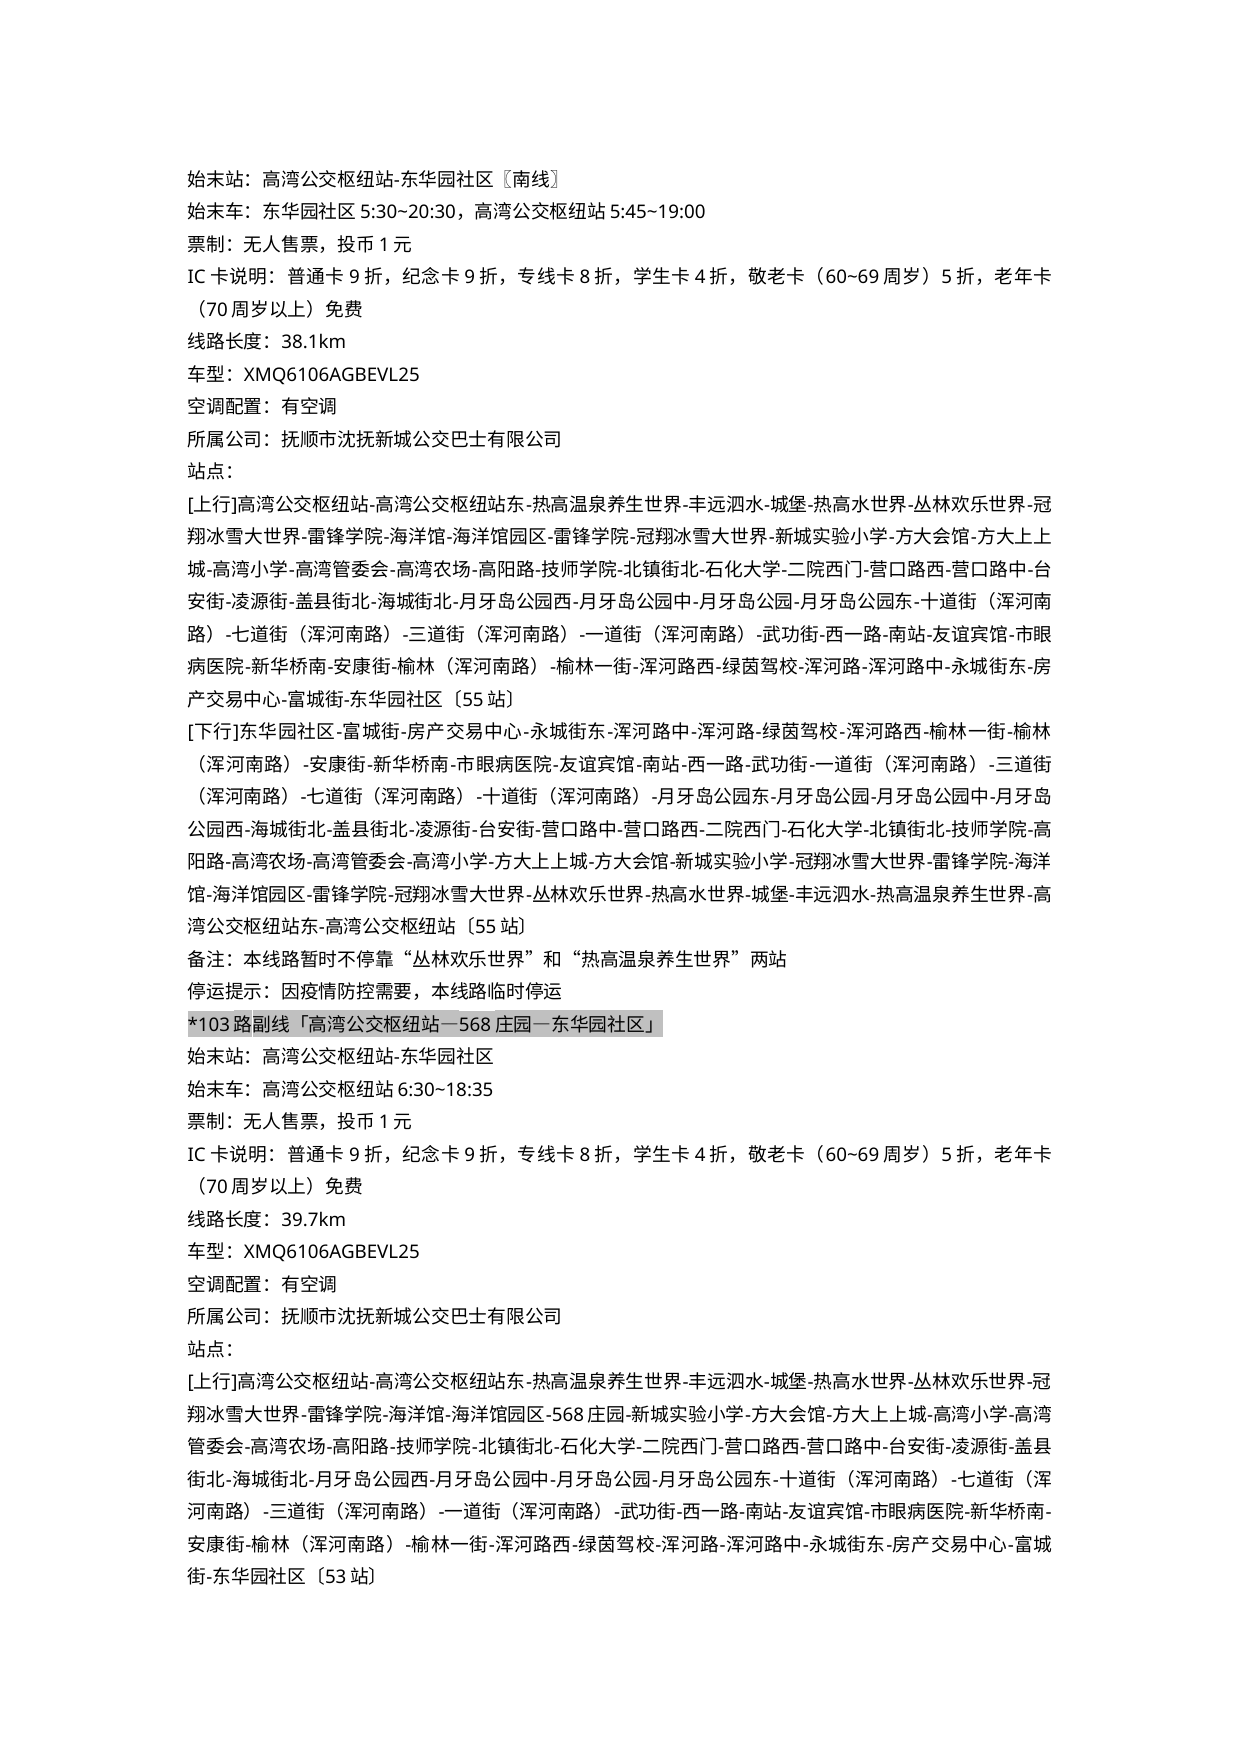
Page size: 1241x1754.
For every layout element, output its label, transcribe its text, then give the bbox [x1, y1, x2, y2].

text 始末站：高湾公交枢纽站-东华园社区 [187, 1039, 1053, 1072]
text 站点： [187, 1332, 1053, 1364]
text 票制：无人售票，投币1元 [187, 227, 1053, 259]
text 线路长度：38.1km [187, 324, 1053, 357]
text [上行]高湾公交枢纽站-高湾公交枢纽站东-热高温泉养生世界-丰远泗水-城堡-热高水世界-丛林欢乐世界-冠翔冰雪大世界-雷锋学院-海洋馆-海洋馆园区-雷锋学院-冠翔冰雪大世界-新城实验小学-方大会馆-方大上上城-高湾小学-高湾管委会-高湾农场-高阳路-技师学院-北镇街北-石化大学-二院西门-营口路西-营口路中-台安街-凌源街-盖县街北-海城街北-月牙岛公园西-月牙岛公园中-月牙岛公园-月牙岛公园东-十道街（浑河南路）-七道街（浑河南路）-三道街（浑河南路）-一道街（浑河南路）-武功街-西一路-南站-友谊宾馆-市眼病医院-新华桥南-安康街-榆林（浑河南路）-榆林一街-浑河路西-绿茵驾校-浑河路-浑河路中-永城街东-房产交易中心-富城街-东华园社区〔55站〕 [187, 487, 1053, 714]
text [下行]东华园社区-富城街-房产交易中心-永城街东-浑河路中-浑河路-绿茵驾校-浑河路西-榆林一街-榆林（浑河南路）-安康街-新华桥南-市眼病医院-友谊宾馆-南站-西一路-武功街-一道街（浑河南路）-三道街（浑河南路）-七道街（浑河南路）-十道街（浑河南路）-月牙岛公园东-月牙岛公园-月牙岛公园中-月牙岛公园西-海城街北-盖县街北-凌源街-台安街-营口路中-营口路西-二院西门-石化大学-北镇街北-技师学院-高阳路-高湾农场-高湾管委会-高湾小学-方大上上城-方大会馆-新城实验小学-冠翔冰雪大世界-雷锋学院-海洋馆-海洋馆园区-雷锋学院-冠翔冰雪大世界-丛林欢乐世界-热高水世界-城堡-丰远泗水-热高温泉养生世界-高湾公交枢纽站东-高湾公交枢纽站〔55站〕 [187, 714, 1053, 942]
text 票制：无人售票，投币1元 [187, 1104, 1053, 1137]
text [上行]高湾公交枢纽站-高湾公交枢纽站东-热高温泉养生世界-丰远泗水-城堡-热高水世界-丛林欢乐世界-冠翔冰雪大世界-雷锋学院-海洋馆-海洋馆园区-568庄园-新城实验小学-方大会馆-方大上上城-高湾小学-高湾管委会-高湾农场-高阳路-技师学院-北镇街北-石化大学-二院西门-营口路西-营口路中-台安街-凌源街-盖县街北-海城街北-月牙岛公园西-月牙岛公园中-月牙岛公园-月牙岛公园东-十道街（浑河南路）-七道街（浑河南路）-三道街（浑河南路）-一道街（浑河南路）-武功街-西一路-南站-友谊宾馆-市眼病医院-新华桥南-安康街-榆林（浑河南路）-榆林一街-浑河路西-绿茵驾校-浑河路-浑河路中-永城街东-房产交易中心-富城街-东华园社区〔53站〕 [187, 1364, 1053, 1592]
text 始末站：高湾公交枢纽站-东华园社区〖南线〗 [187, 162, 1053, 194]
text 车型：XMQ6106AGBEVL25 [187, 357, 1053, 389]
text *103路副线「高湾公交枢纽站—568庄园—东华园社区」 [187, 1007, 1053, 1039]
text 线路长度：39.7km [187, 1202, 1053, 1234]
text 空调配置：有空调 [187, 389, 1053, 422]
text 始末车：东华园社区5:30~20:30，高湾公交枢纽站5:45~19:00 [187, 194, 1053, 227]
text 车型：XMQ6106AGBEVL25 [187, 1234, 1053, 1267]
text 所属公司：抚顺市沈抚新城公交巴士有限公司 [187, 422, 1053, 454]
text 始末车：高湾公交枢纽站6:30~18:35 [187, 1072, 1053, 1104]
text 站点： [187, 454, 1053, 487]
text 停运提示：因疫情防控需要，本线路临时停运 [187, 974, 1053, 1007]
text 空调配置：有空调 [187, 1267, 1053, 1299]
text 所属公司：抚顺市沈抚新城公交巴士有限公司 [187, 1299, 1053, 1332]
text IC卡说明：普通卡9折，纪念卡9折，专线卡8折，学生卡4折，敬老卡（60~69周岁）5折，老年卡（70周岁以上）免费 [187, 259, 1053, 324]
text 备注：本线路暂时不停靠“丛林欢乐世界”和“热高温泉养生世界”两站 [187, 942, 1053, 974]
text IC卡说明：普通卡9折，纪念卡9折，专线卡8折，学生卡4折，敬老卡（60~69周岁）5折，老年卡（70周岁以上）免费 [187, 1137, 1053, 1202]
